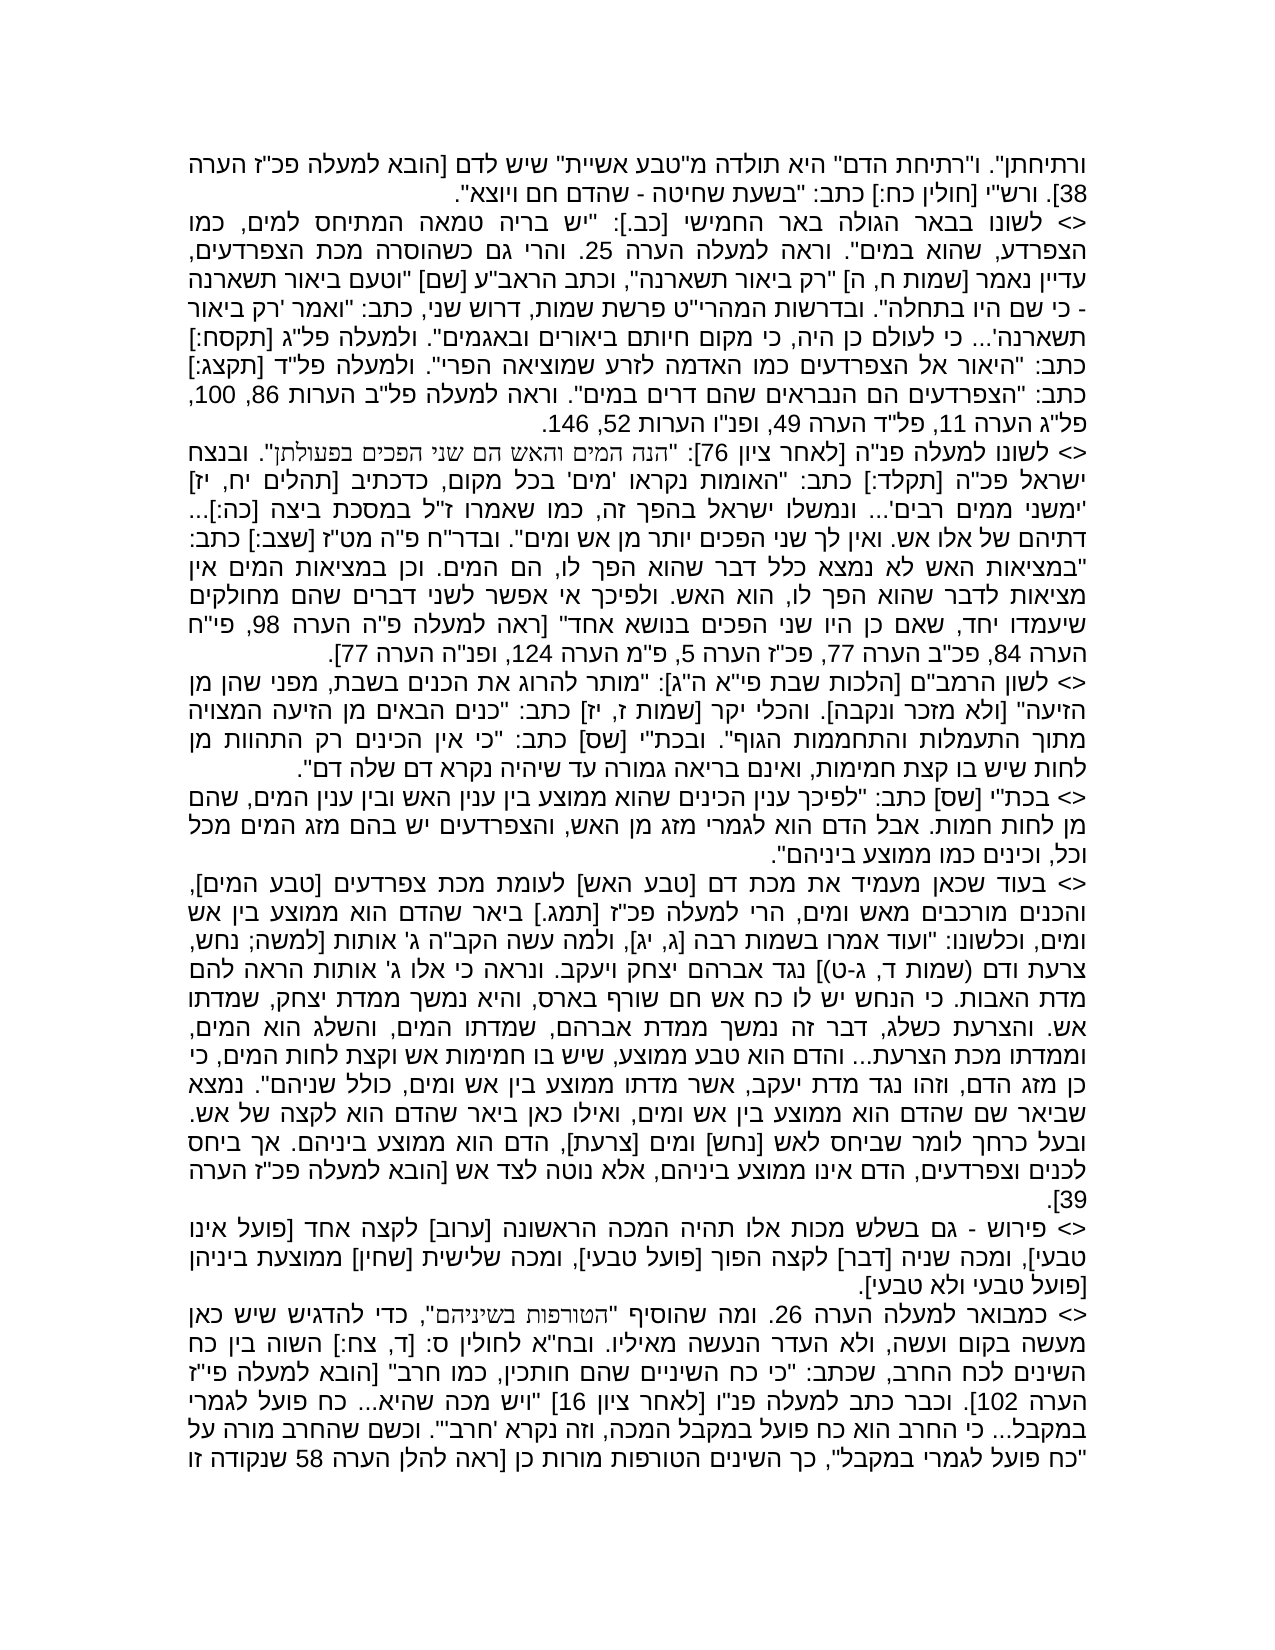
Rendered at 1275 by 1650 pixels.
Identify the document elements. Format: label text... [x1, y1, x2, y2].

text <> בעוד שכאן מעמיד את מכת דם [טבע האש] לעומת מכת צפרדעים [טבע המים], והכנים מורכבים מאש ומים, הרי למעלה פכ"ז [תמג.] ביאר שהדם הוא ממוצע בין אש ומים, וכלשונו: "ועוד אמרו בשמות רבה [ג, יג], ולמה עשה הקב"ה ג' אותות [למשה; נחש, צרעת ודם (שמות ד, ג-ט)] נגד אברהם יצחק ויעקב. ונראה כי אלו ג' אותות הראה להם מדת האבות. כי הנחש יש לו כח אש חם שורף בארס, והיא נמשך ממדת יצחק, שמדתו אש. והצרעת כשלג, דבר זה נמשך ממדת אברהם, שמדתו המים, והשלג הוא המים, וממדתו מכת הצרעת... והדם הוא טבע ממוצע, שיש בו חמימות אש וקצת לחות המים, כי כן מזג הדם, וזהו נגד מדת יעקב, אשר מדתו ממוצע בין אש ומים, כולל שניהם". נמצא שביאר שם שהדם הוא ממוצע בין אש ומים, ואילו כאן ביאר שהדם הוא לקצה של אש. ובעל כרחך לומר שביחס לאש [נחש] ומים [צרעת], הדם הוא ממוצע ביניהם. אך ביחס לכנים וצפרדעים, הדם אינו ממוצע ביניהם, אלא נוטה לצד אש [הובא למעלה פכ"ז הערה 39]. [187, 898, 1087, 1243]
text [187, 1329, 1087, 1473]
text <> בכת"י [שס] כתב: "לפיכך ענין הכינים שהוא ממוצע בין ענין האש ובין ענין המים, שהם מן לחות חמות. אבל הדם הוא לגמרי מזג מן האש, והצפרדעים יש בהם מזג המים מכל וכל, וכינים כמו ממוצע ביניהם". [187, 811, 1087, 898]
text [187, 150, 1087, 236]
text <> פירוש - גם בשלש מכות אלו תהיה המכה הראשונה [ערוב] לקצה אחד [פועל אינו טבעי], ומכה שניה [דבר] לקצה הפוך [פועל טבעי], ומכה שלישית [שחין] ממוצעת ביניהן [פועל טבעי ולא טבעי]. [187, 1243, 1087, 1329]
text <> לשונו למעלה פנ"ה [לאחר ציון 76]: "הנה המים והאש הם שני הפכים בפעולתן". ובנצח ישראל פכ"ה [תקלד:] כתב: "האומות נקראו 'מים' בכל מקום, כדכתיב [תהלים יח, יז] 'ימשני ממים רבים'... ונמשלו ישראל בהפך זה, כמו שאמרו ז"ל במסכת ביצה [כה:]... דתיהם של אלו אש. ואין לך שני הפכים יותר מן אש ומים". ובדר"ח פ"ה מט"ז [שצב:] כתב: "במציאות האש לא נמצא כלל דבר שהוא הפך לו, הם המים. וכן במציאות המים אין מציאות לדבר שהוא הפך לו, הוא האש. ולפיכך אי אפשר לשני דברים שהם מחולקים שיעמדו יחד, שאם כן היו שני הפכים בנושא אחד" [ראה למעלה פ"ה הערה 98, פי"ח הערה 84, פכ"ב הערה 77, פכ"ז הערה 5, פ"מ הערה 124, ופנ"ה הערה 77]. [187, 466, 1087, 696]
text <> לשונו בבאר הגולה באר החמישי [כב.]: "יש בריה טמאה המתיחס למים, כמו הצפרדע, שהוא במים". וראה למעלה הערה 25. והרי גם כשהוסרה מכת הצפרדעים, עדיין נאמר [שמות ח, ה] "רק ביאור תשארנה", וכתב הראב"ע [שם] "וטעם ביאור תשארנה - כי שם היו בתחלה". ובדרשות המהרי"ט פרשת שמות, דרוש שני, כתב: "ואמר 'רק ביאור תשארנה'... כי לעולם כן היה, כי מקום חיותם ביאורים ובאגמים". ולמעלה פל"ג [תקסח:] כתב: "היאור אל הצפרדעים כמו האדמה לזרע שמוציאה הפרי". ולמעלה פל"ד [תקצג:] כתב: "הצפרדעים הם הנבראים שהם דרים במים". וראה למעלה פל"ב הערות 86, 100, פל"ג הערה 11, פל"ד הערה 49, ופנ"ו הערות 52, 146. [187, 236, 1087, 466]
text <> לשון הרמב"ם [הלכות שבת פי"א ה"ג]: "מותר להרוג את הכנים בשבת, מפני שהן מן הזיעה" [ולא מזכר ונקבה]. והכלי יקר [שמות ז, יז] כתב: "כנים הבאים מן הזיעה המצויה מתוך התעמלות והתחממות הגוף". ובכת"י [שס] כתב: "כי אין הכינים רק התהוות מן לחות שיש בו קצת חמימות, ואינם בריאה גמורה עד שיהיה נקרא דם שלה דם". [187, 696, 1087, 811]
